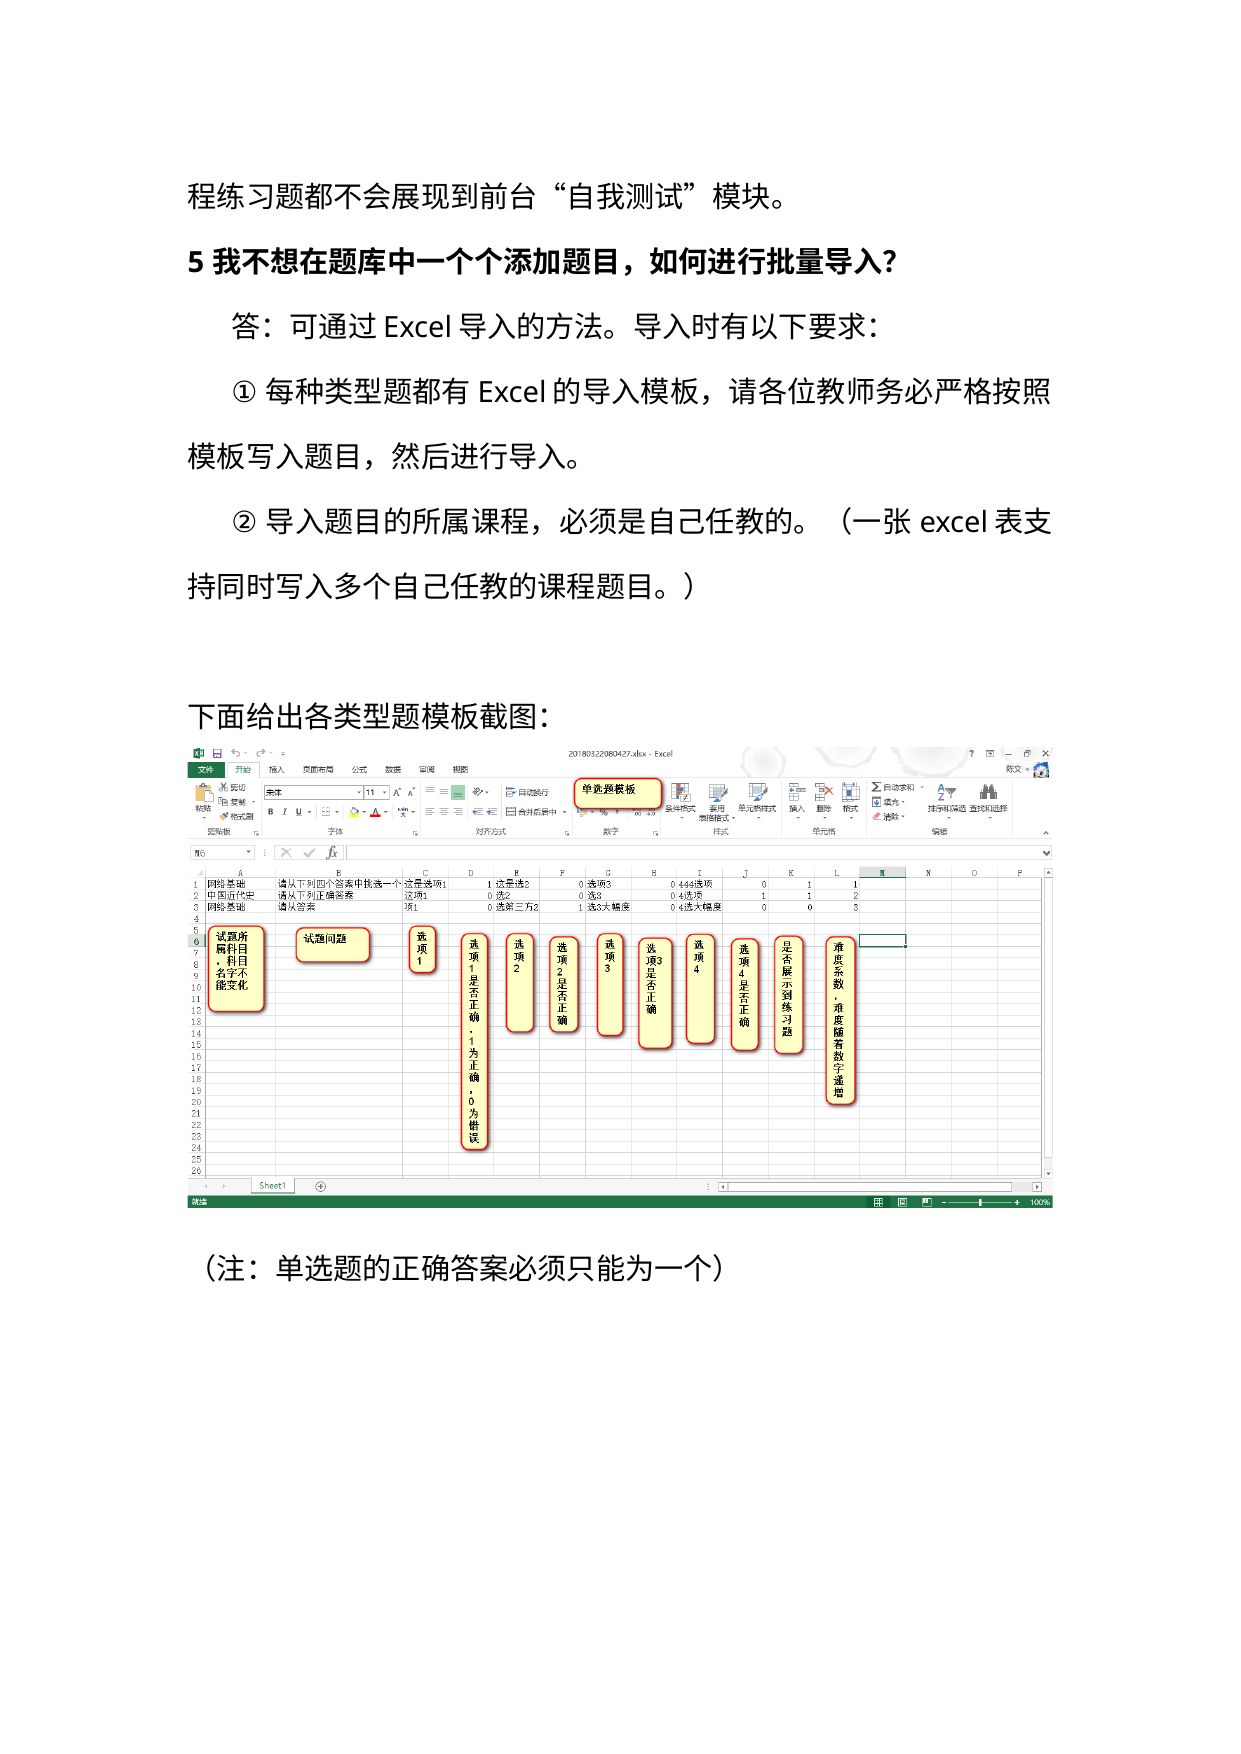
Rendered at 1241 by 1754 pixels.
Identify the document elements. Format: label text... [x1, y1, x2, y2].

picture [187, 747, 1053, 1208]
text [187, 162, 1053, 227]
text 下面给出各类型题模板截图： [187, 682, 1053, 747]
text ① 每种类型题都有Excel的导入模板，请各位教师务必严格按照模板写入题目，然后进行导入。 [187, 357, 1053, 487]
text ② 导入题目的所属课程，必须是自己任教的。（一张excel表支持同时写入多个自己任教的课程题目。） [187, 487, 1053, 617]
text 5 我不想在题库中一个个添加题目，如何进行批量导入？ [187, 227, 1053, 292]
text （注：单选题的正确答案必须只能为一个） [187, 1234, 1053, 1299]
text 答：可通过Excel导入的方法。导入时有以下要求： [187, 292, 1053, 357]
